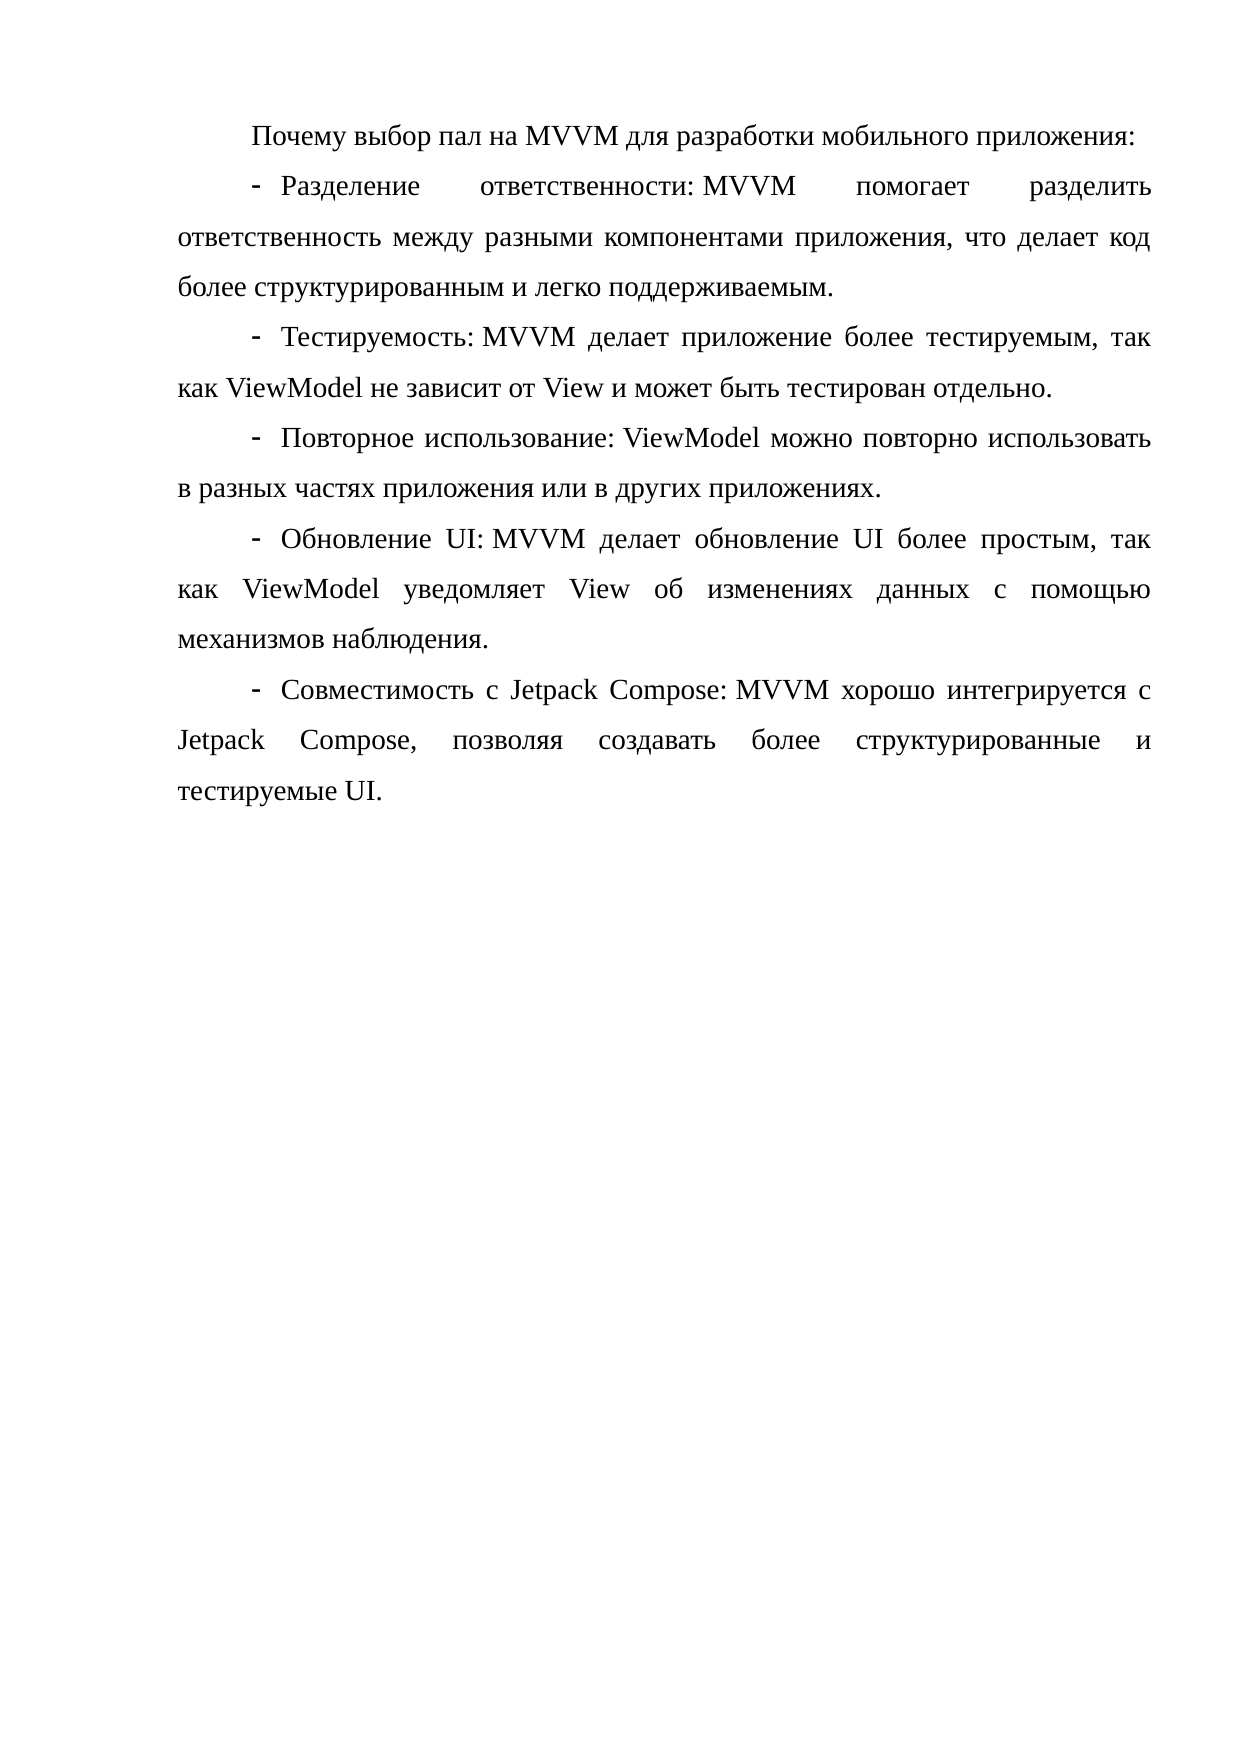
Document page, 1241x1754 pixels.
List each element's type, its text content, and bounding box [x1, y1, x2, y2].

list Совместимость с Jetpack Compose: MVVM хорошо интегрируется с Jetpack Compose, позволяя создавать более структурированные и тестируемые UI. [177, 672, 1152, 806]
list Тестируемость: MVVM делает приложение более тестируемым, так как ViewModel не зависит от View и может быть тестирован отдельно. [177, 319, 1152, 403]
list Повторное использование: ViewModel можно повторно использовать в разных частях приложения или в других приложениях. [177, 420, 1152, 504]
list Обновление UI: MVVM делает обновление UI более простым, так как ViewModel уведомляет View об изменениях данных с помощью механизмов наблюдения. [177, 521, 1152, 655]
list Почему выбор пал на MVVM для разработки мобильного приложения: [177, 118, 1152, 152]
list Разделение ответственности: MVVM помогает разделить ответственность между разными компонентами приложения, что делает код более структурированным и легко поддерживаемым. [177, 168, 1152, 303]
